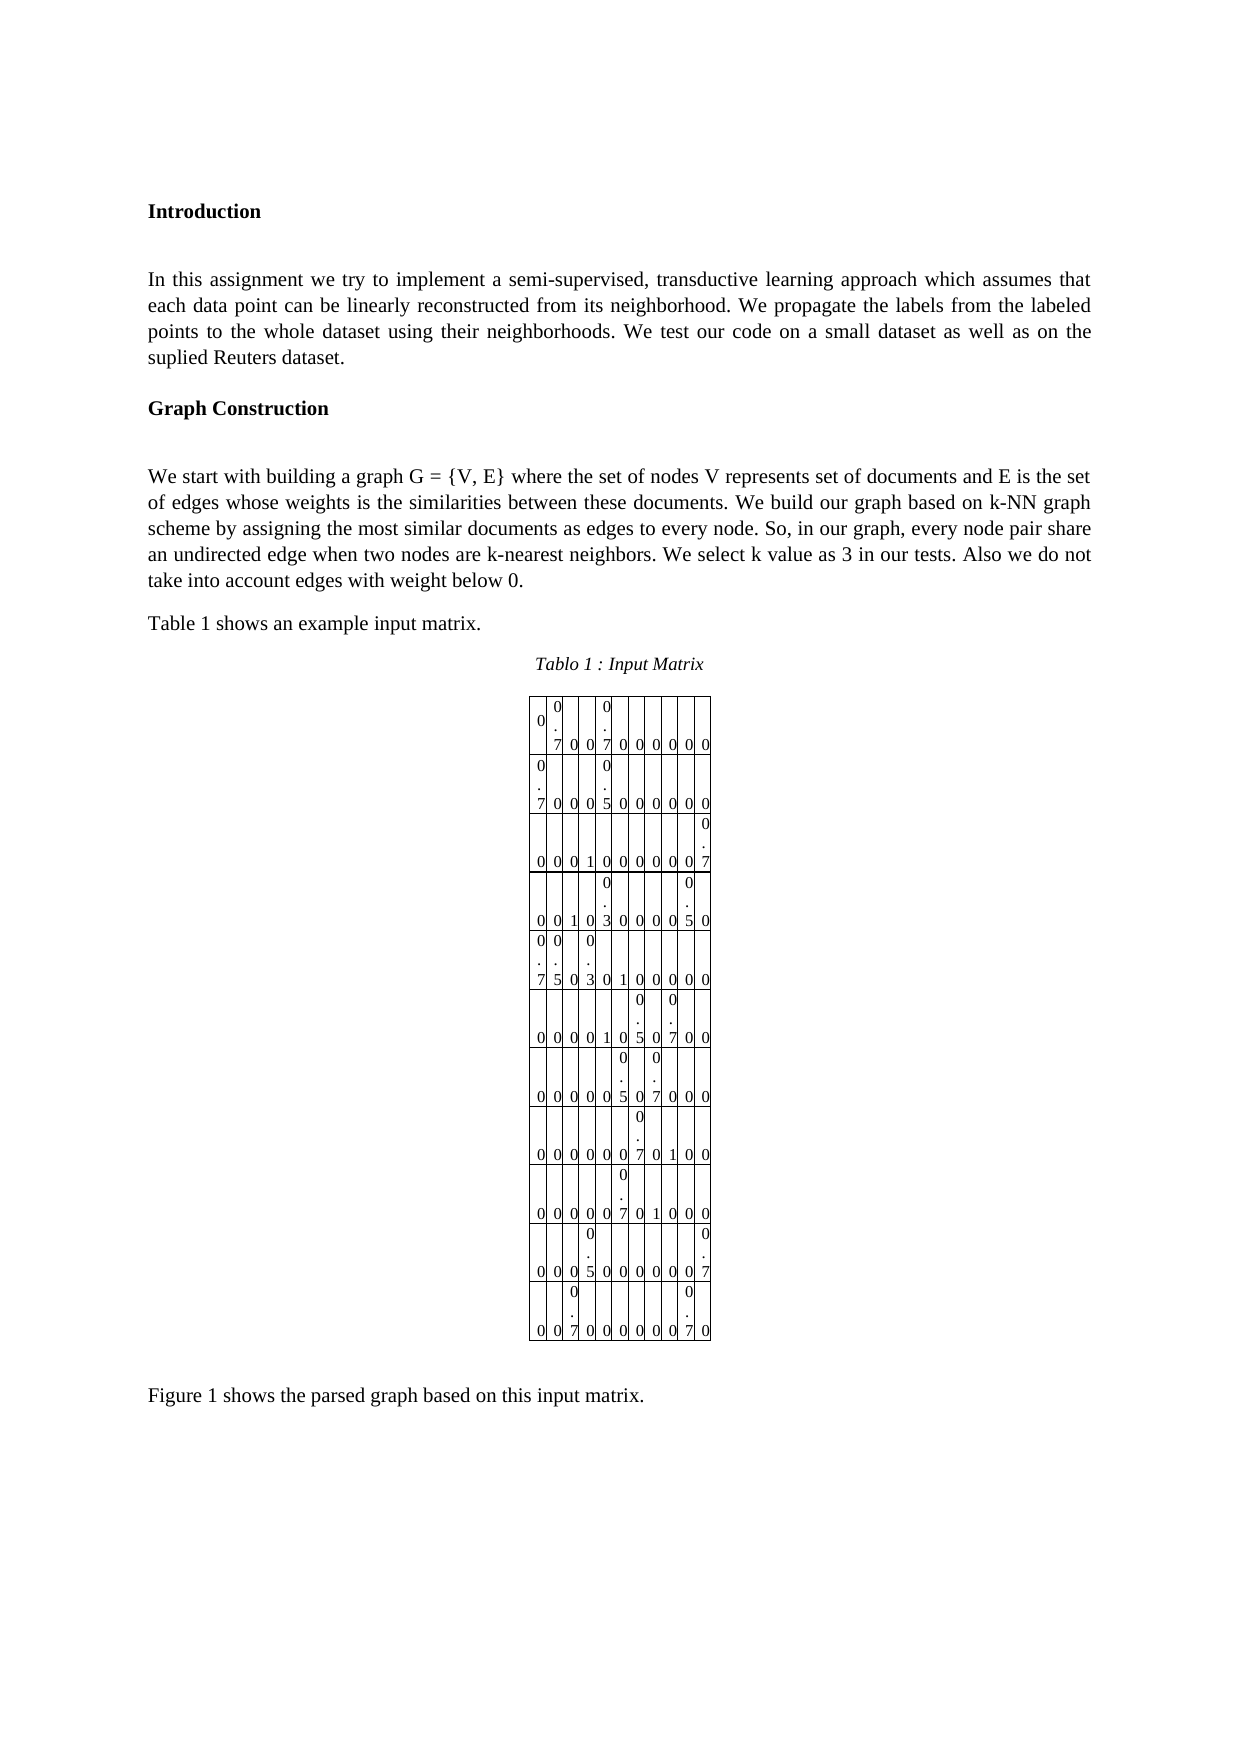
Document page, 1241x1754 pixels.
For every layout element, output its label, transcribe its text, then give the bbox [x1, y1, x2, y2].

table_cell 1 [612, 931, 628, 988]
table_cell 0.5 [579, 1224, 595, 1281]
table_cell 0 [662, 1282, 677, 1340]
table_cell 0.3 [596, 873, 611, 930]
table_cell 0 [596, 1048, 611, 1106]
table_cell 0 [612, 1224, 628, 1281]
table_cell 0.7 [629, 1107, 644, 1164]
table_cell 0 [662, 755, 677, 813]
table_cell 0 [547, 1282, 562, 1340]
table_cell 0.5 [678, 873, 694, 930]
table_cell 0 [547, 1048, 562, 1106]
table_cell 0.3 [579, 931, 595, 988]
table_cell 0 [547, 755, 562, 813]
table_cell 0 [695, 1165, 710, 1223]
table_header 0 [678, 697, 694, 754]
table_cell 0.7 [678, 1282, 694, 1340]
table_cell 0 [530, 1107, 546, 1164]
table_cell 0 [563, 990, 578, 1047]
table_cell 0 [662, 873, 677, 930]
table_cell 1 [563, 873, 578, 930]
table_cell 0 [645, 1282, 661, 1340]
table_cell 0 [695, 873, 710, 930]
table_cell 0 [612, 873, 628, 930]
table_cell 0 [547, 1224, 562, 1281]
table_header 0 [530, 697, 546, 754]
table_cell 0 [579, 1282, 595, 1340]
table_cell 0 [579, 1048, 595, 1106]
table_cell 0 [530, 990, 546, 1047]
table_header 0 [612, 697, 628, 754]
table_cell 0 [678, 990, 694, 1047]
table_cell 0 [596, 1107, 611, 1164]
table_cell 0 [678, 1048, 694, 1106]
table_cell 1 [645, 1165, 661, 1223]
table_cell 0.7 [530, 931, 546, 988]
table_cell 1 [662, 1107, 677, 1164]
subtitle Graph Construction [148, 396, 1093, 420]
text We start with building a graph G = {V, E} where the set of nodes V represents set of documents and E is the set of edges whose weights is the similarities between these documents. We build our graph based on k-NN graph scheme by assigning the most similar documents as edges to every node. So, in our graph, every node pair share an undirected edge when two nodes are k-nearest neighbors. We select k value as 3 in our tests. Also we do not take into account edges with weight below 0. [148, 464, 1093, 592]
table_cell 0 [563, 1165, 578, 1223]
table_cell 0 [645, 814, 661, 871]
table_cell 0 [612, 990, 628, 1047]
table_cell 0 [629, 1048, 644, 1106]
table_cell 0 [695, 1048, 710, 1106]
text Figure 1 shows the parsed graph based on this input matrix. [148, 1383, 1093, 1407]
table_cell 0 [629, 755, 644, 813]
table_cell 0 [695, 931, 710, 988]
table_cell 0 [579, 755, 595, 813]
table_cell 0 [530, 1048, 546, 1106]
table_cell 0 [645, 1224, 661, 1281]
table_cell 0 [579, 873, 595, 930]
table_cell 0 [563, 1224, 578, 1281]
table_cell 0 [662, 1165, 677, 1223]
table_cell 0 [596, 1165, 611, 1223]
table_cell 0 [645, 990, 661, 1047]
table_cell 0 [563, 814, 578, 871]
table_cell 0.7 [695, 1224, 710, 1281]
table_header 0.7 [596, 697, 611, 754]
table_header 0 [645, 697, 661, 754]
table_cell 0 [579, 1165, 595, 1223]
table_cell 0 [678, 814, 694, 871]
text Table 1 shows an example input matrix. [148, 611, 1093, 635]
table_cell 0.5 [612, 1048, 628, 1106]
table_cell 0.7 [612, 1165, 628, 1223]
table_cell 0 [547, 1107, 562, 1164]
table_cell 0.7 [695, 814, 710, 871]
table_cell 0 [662, 931, 677, 988]
table_cell 0 [645, 873, 661, 930]
table_cell 0 [645, 755, 661, 813]
table_cell 0 [629, 1224, 644, 1281]
table_cell 0.7 [645, 1048, 661, 1106]
text Tablo 1 : Input Matrix [148, 653, 1093, 675]
table_cell 0 [596, 1282, 611, 1340]
table_cell 0 [629, 873, 644, 930]
table_cell 0 [678, 931, 694, 988]
table_cell 0 [563, 755, 578, 813]
table_cell 0 [662, 1224, 677, 1281]
table_cell 0 [530, 1224, 546, 1281]
table_cell 0 [563, 1048, 578, 1106]
table_cell 0 [629, 814, 644, 871]
table_cell 0.7 [563, 1282, 578, 1340]
table_header 0.7 [547, 697, 562, 754]
table_cell 0 [645, 931, 661, 988]
table_cell 0 [612, 755, 628, 813]
table_cell 0 [629, 1165, 644, 1223]
text In this assignment we try to implement a semi-supervised, transductive learning approach which assumes that each data point can be linearly reconstructed from its neighborhood. We propagate the labels from the labeled points to the whole dataset using their neighborhoods. We test our code on a small dataset as well as on the suplied Reuters dataset. [148, 267, 1093, 369]
table_header 0 [629, 697, 644, 754]
table_cell 0 [612, 1107, 628, 1164]
table_cell 0 [612, 1282, 628, 1340]
table_cell 0 [695, 755, 710, 813]
table_cell 0 [547, 990, 562, 1047]
table_cell 1 [596, 990, 611, 1047]
table_cell 0.7 [530, 755, 546, 813]
table_cell 0 [547, 873, 562, 930]
table_cell 0 [530, 814, 546, 871]
table_cell 0.5 [629, 990, 644, 1047]
table_header 0 [662, 697, 677, 754]
table_cell 0 [695, 990, 710, 1047]
table_cell 0 [579, 990, 595, 1047]
table_cell 0 [662, 1048, 677, 1106]
subtitle Introduction [148, 198, 1093, 223]
table_cell 0.5 [547, 931, 562, 988]
table_cell 0 [547, 1165, 562, 1223]
table_cell 0.7 [662, 990, 677, 1047]
table_cell 0 [678, 1165, 694, 1223]
table_cell 0 [530, 1165, 546, 1223]
table_cell 0 [678, 1224, 694, 1281]
table_header 0 [695, 697, 710, 754]
table_cell 0 [645, 1107, 661, 1164]
table_cell 0.5 [596, 755, 611, 813]
table_cell 0 [662, 814, 677, 871]
table_cell 0 [629, 1282, 644, 1340]
table_cell 1 [579, 814, 595, 871]
table_header 0 [579, 697, 595, 754]
table_cell 0 [612, 814, 628, 871]
table_cell 0 [530, 873, 546, 930]
table_cell 0 [695, 1107, 710, 1164]
table_cell 0 [596, 931, 611, 988]
table_cell 0 [563, 1107, 578, 1164]
table_cell 0 [563, 931, 578, 988]
table_cell 0 [695, 1282, 710, 1340]
table_cell 0 [678, 755, 694, 813]
table_header 0 [563, 697, 578, 754]
table_cell 0 [629, 931, 644, 988]
table_cell 0 [678, 1107, 694, 1164]
table_cell 0 [579, 1107, 595, 1164]
table_cell 0 [596, 1224, 611, 1281]
table_cell 0 [547, 814, 562, 871]
table_cell 0 [596, 814, 611, 871]
table_cell 0 [530, 1282, 546, 1340]
